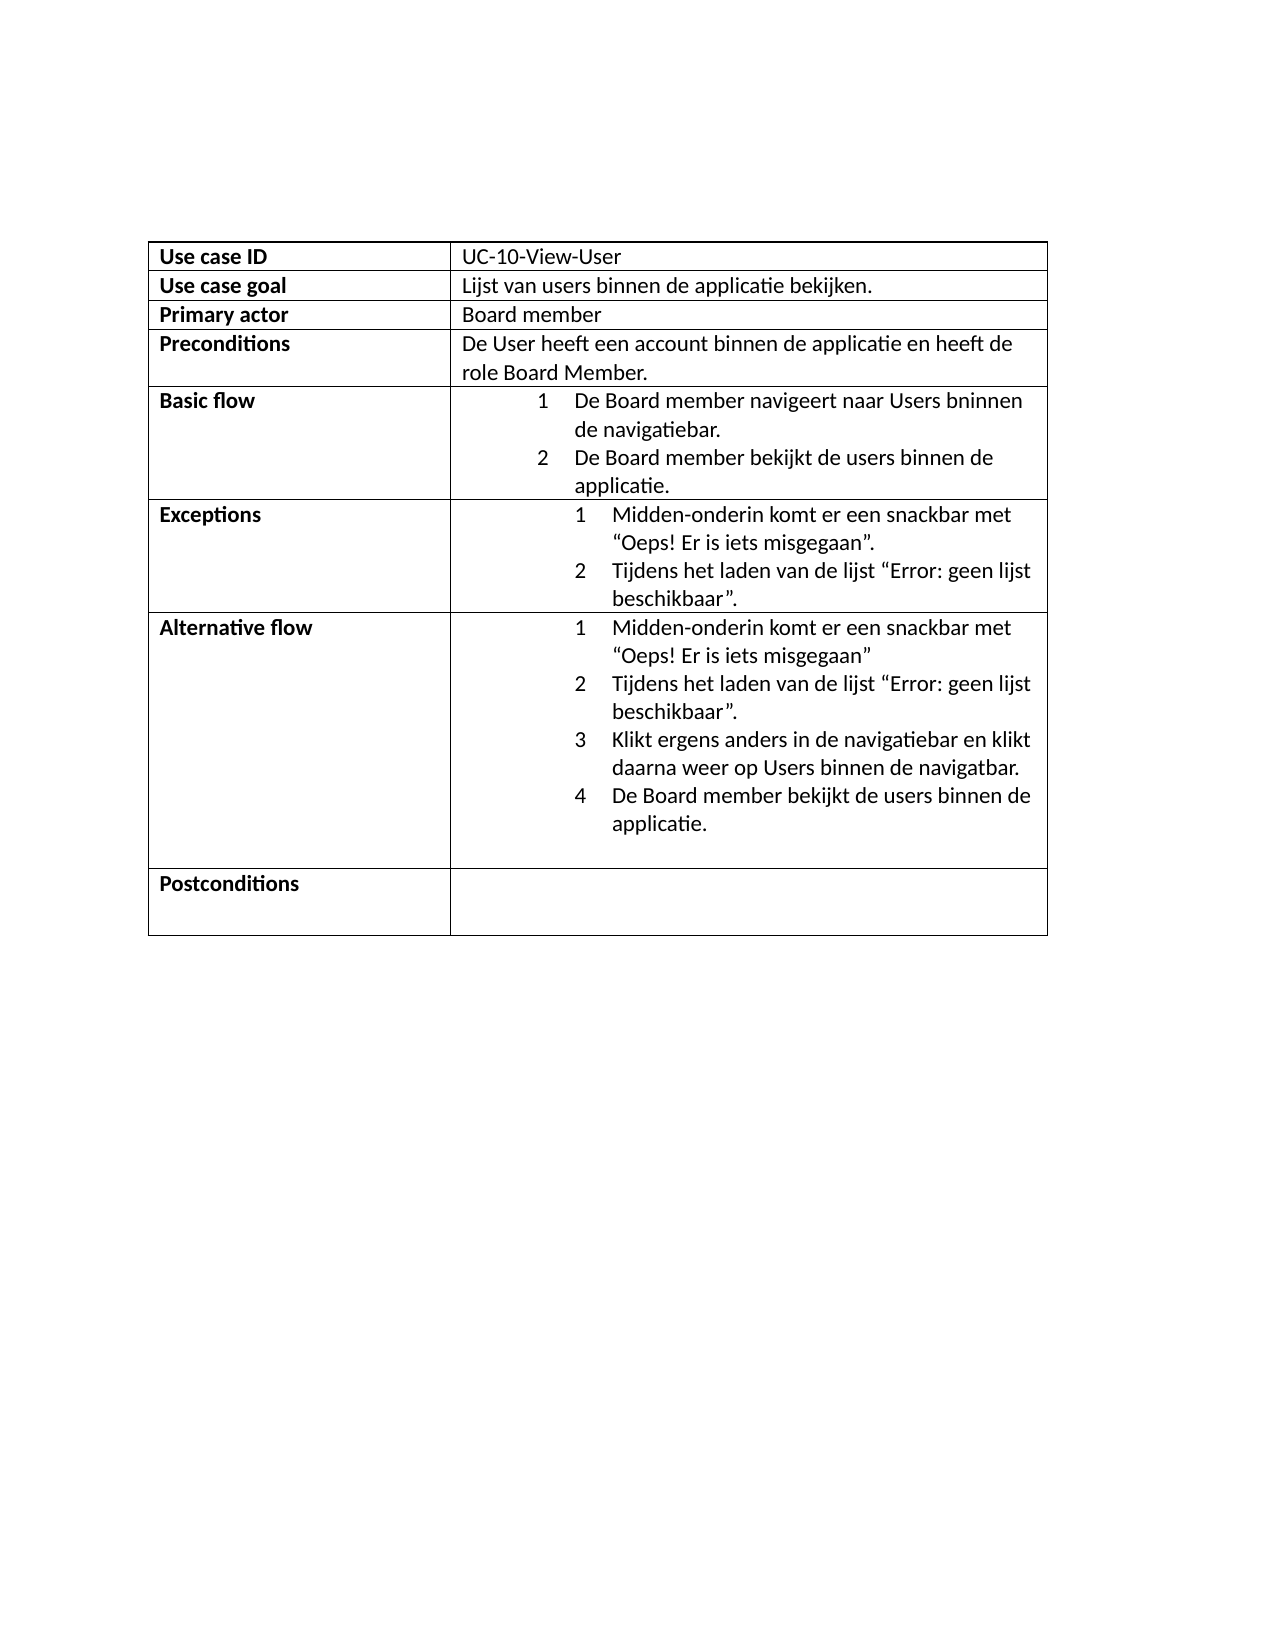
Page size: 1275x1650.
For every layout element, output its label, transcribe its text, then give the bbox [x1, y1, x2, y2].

table_cell Exceptions [149, 500, 450, 612]
table_cell Midden-onderin komt er een snackbar met “Oeps! Er is iets misgegaan”. Tijdens het laden van de lijst “Error: geen lijst beschikbaar”. [451, 500, 1047, 612]
table_cell Primary actor [149, 301, 450, 328]
table_header UC-10-View-User [451, 243, 1047, 270]
table_cell Lijst van users binnen de applicatie bekijken. [451, 271, 1047, 299]
table_cell Basic flow [149, 387, 450, 499]
table_cell De User heeft een account binnen de applicatie en heeft de role Board Member. [451, 330, 1047, 386]
table_cell De Board member navigeert naar Users bninnen de navigatiebar. De Board member bekijkt de users binnen de applicatie. [451, 387, 1047, 499]
table_cell Midden-onderin komt er een snackbar met “Oeps! Er is iets misgegaan” Tijdens het laden van de lijst “Error: geen lijst beschikbaar”. Klikt ergens anders in de navigatiebar en klikt daarna weer op Users binnen de navigatbar. De Board member bekijkt de users binnen de applicatie. [451, 613, 1047, 868]
table_cell Board member [451, 301, 1047, 328]
table_cell [451, 869, 1047, 934]
table_cell Preconditions [149, 330, 450, 386]
table_cell Postconditions [149, 869, 450, 934]
table_cell Use case goal [149, 271, 450, 299]
table_header Use case ID [149, 243, 450, 270]
table_cell Alternative flow [149, 613, 450, 868]
